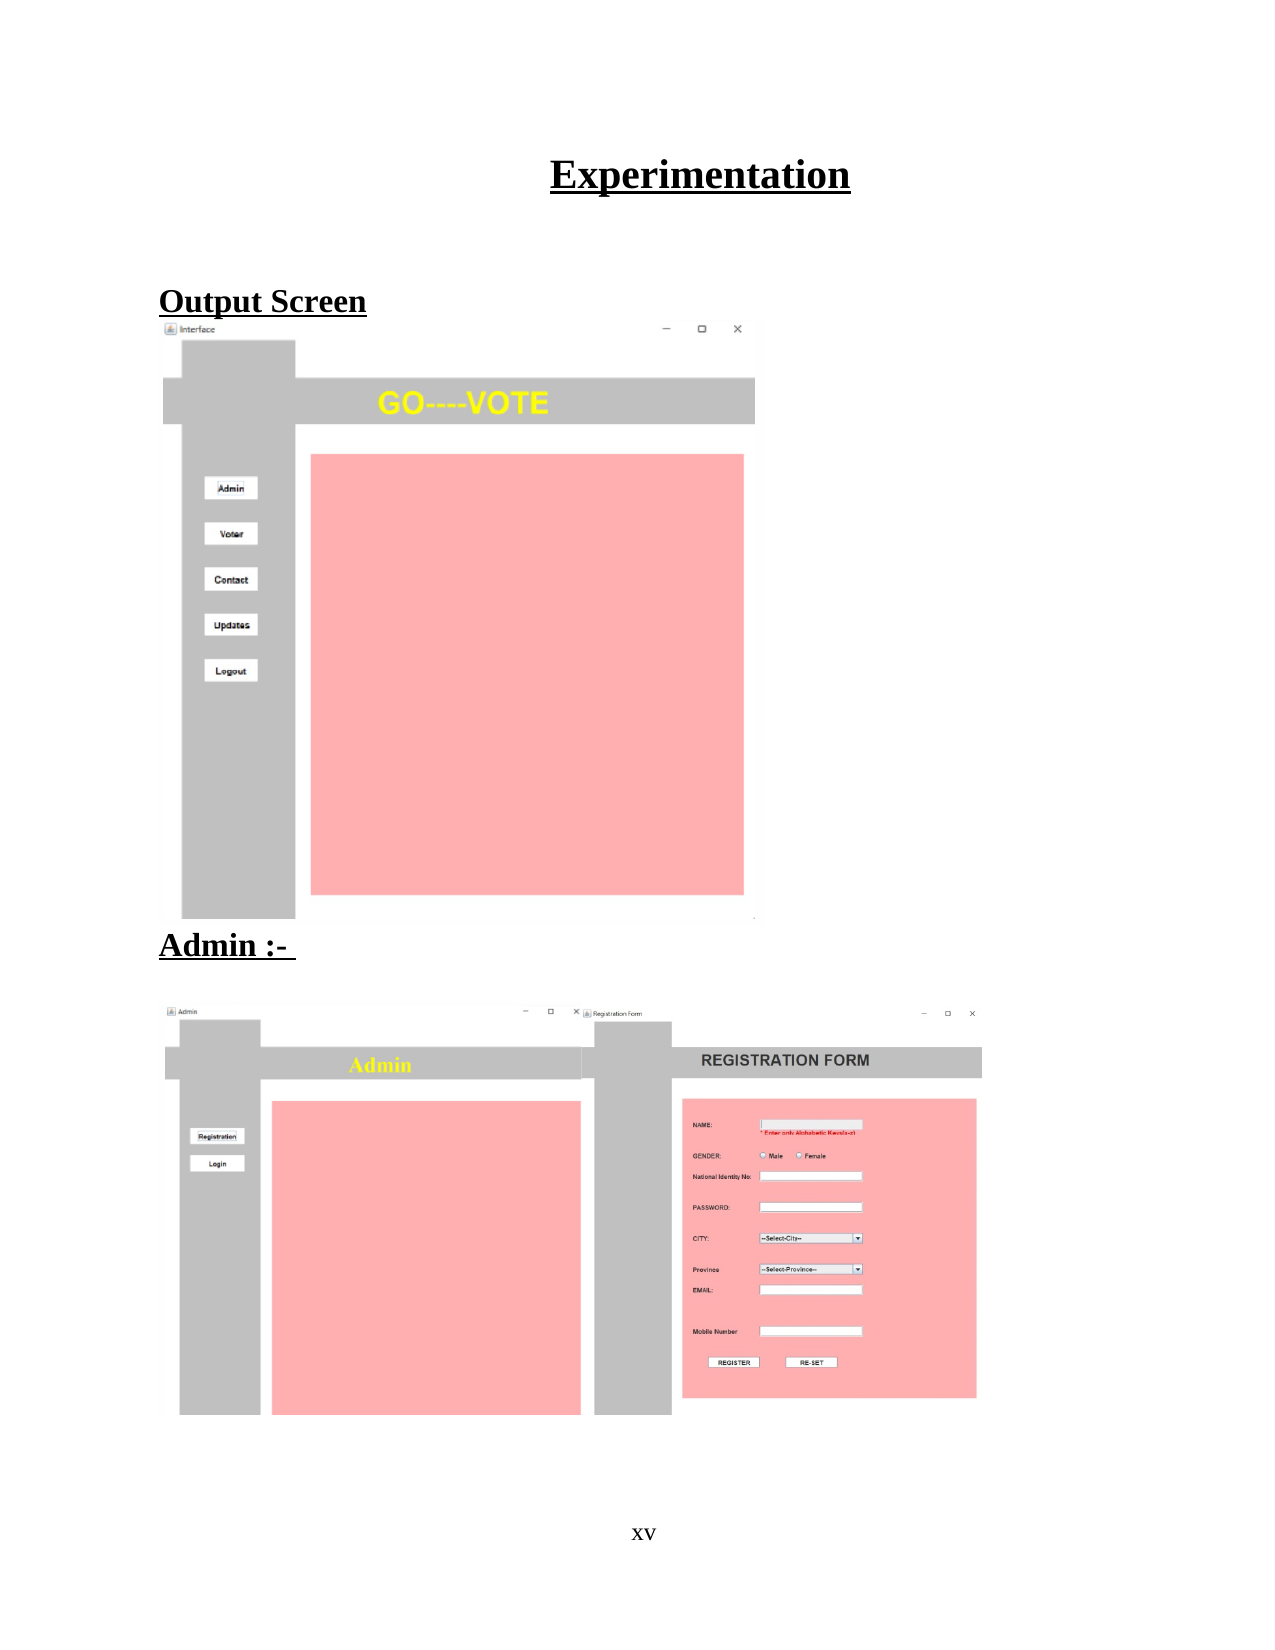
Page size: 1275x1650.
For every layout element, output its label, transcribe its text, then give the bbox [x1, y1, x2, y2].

text Output Screen [158, 282, 1129, 320]
text Admin :- [158, 925, 1129, 963]
picture [158, 1001, 982, 1415]
list Experimentation [271, 150, 1129, 198]
picture [158, 320, 765, 926]
